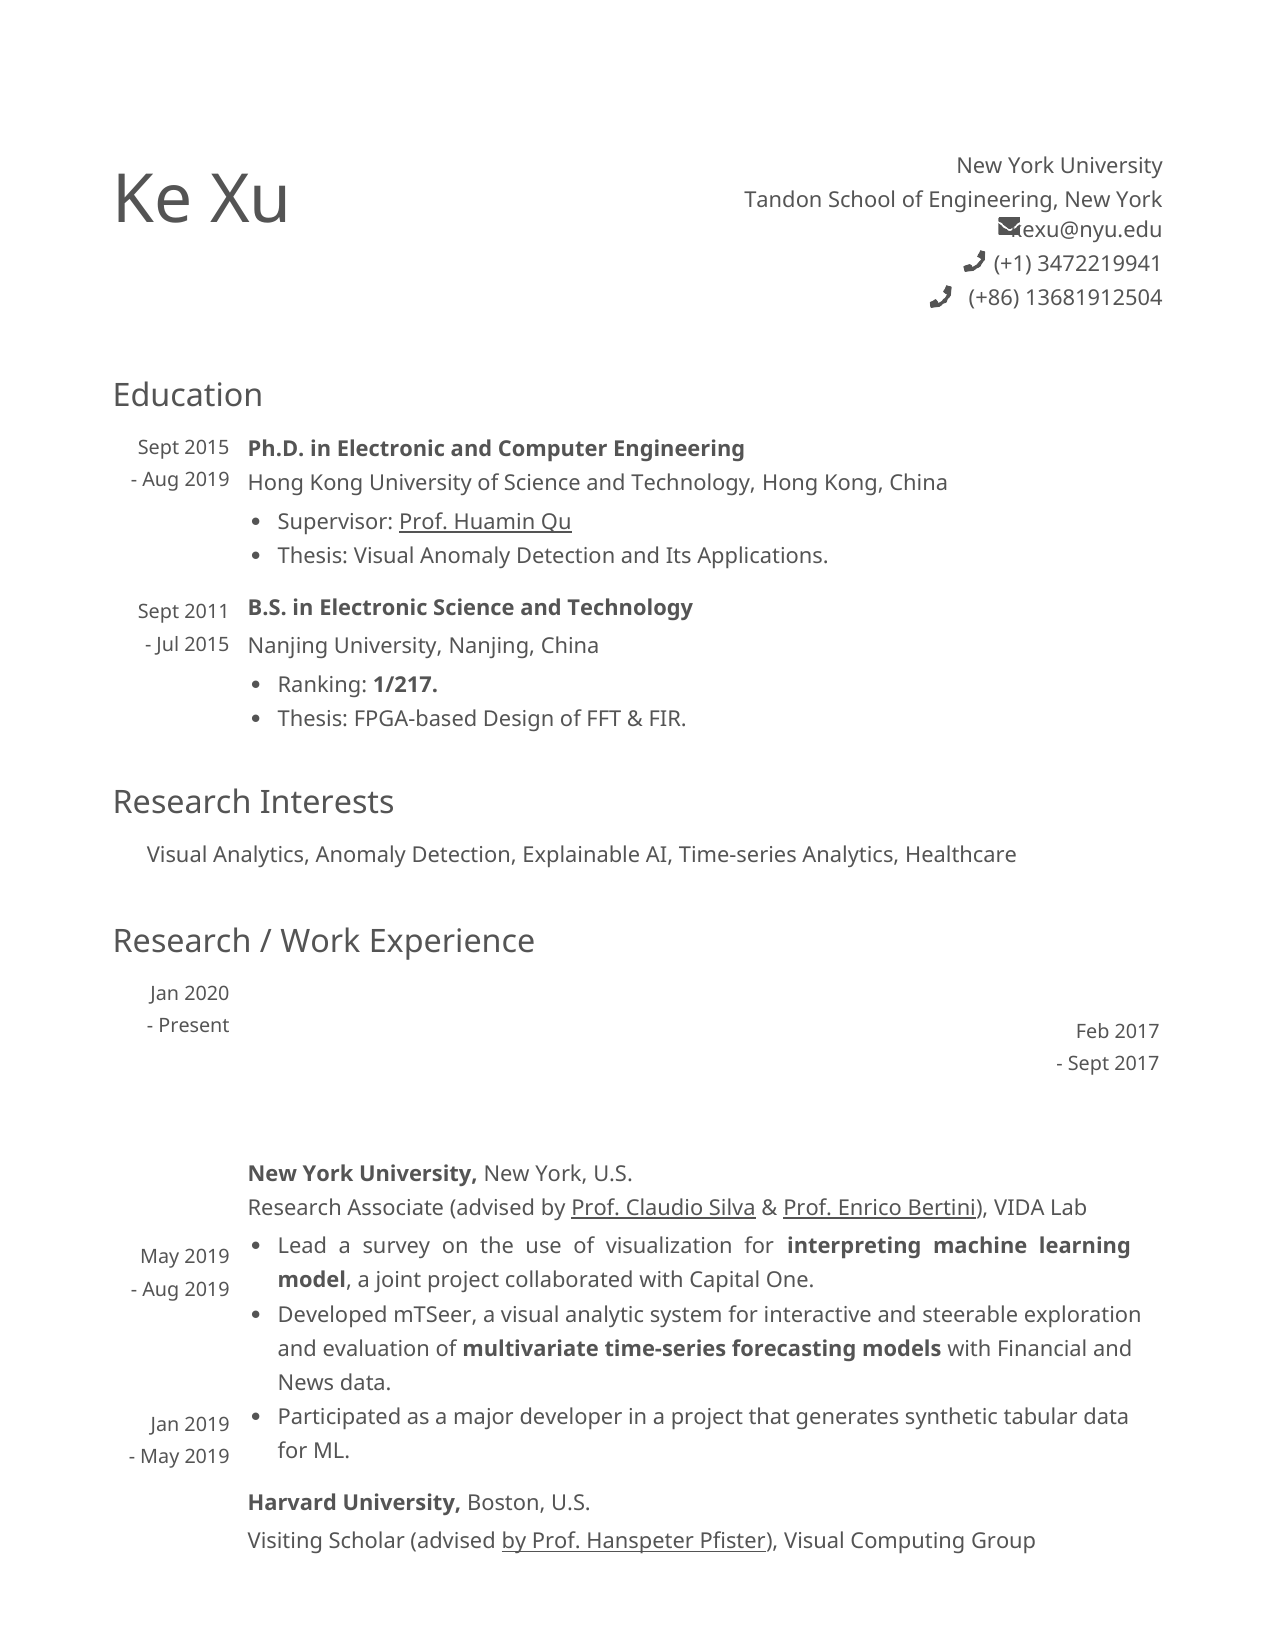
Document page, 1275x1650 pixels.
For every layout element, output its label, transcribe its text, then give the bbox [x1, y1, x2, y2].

text - Sept 2017 [247, 1049, 1159, 1076]
text - Jul 2015 [112, 630, 229, 657]
text - Aug 2019 [112, 466, 229, 492]
text New York University [675, 150, 1162, 180]
text Education [112, 372, 1131, 416]
list Participated as a major developer in a project that generates synthetic tabular data for ML. [252, 1401, 1147, 1465]
list Thesis: Visual Anomaly Detection and Its Applications. [252, 540, 1131, 570]
list Developed mTSeer, a visual analytic system for interactive and steerable exploration and evaluation of multivariate time-series forecasting models with Financial and News data. [252, 1298, 1147, 1397]
text New York University, New York, U.S. [247, 1158, 1107, 1187]
text B.S. in Electronic Science and Technology [247, 592, 1131, 622]
list Thesis: FPGA-based Design of FFT & FIR. [252, 703, 1147, 733]
text Nanjing University, Nanjing, China [247, 630, 1131, 660]
text Jan 2020 [117, 979, 229, 1006]
picture [998, 217, 1020, 235]
text Research Associate (advised by Prof. Claudio Silva & Prof. Enrico Bertini), VIDA Lab [247, 1192, 1131, 1221]
list Ranking: 1/217. [252, 669, 1131, 698]
picture [929, 285, 952, 308]
text Ke Xu [112, 150, 600, 242]
text Tandon School of Engineering, New York kexu@nyu.edu [675, 184, 1162, 244]
text Jan 2019 [112, 1410, 229, 1437]
text Research Interests [112, 778, 1131, 822]
text (+1) 3472219941 [675, 248, 1162, 278]
text May 2019 [112, 1243, 229, 1270]
list Lead a survey on the use of visualization for interpreting machine learning model, a joint project collaborated with Capital One. [252, 1230, 1131, 1294]
text Harvard University, Boston, U.S. [247, 1487, 1131, 1517]
list Supervisor: Prof. Huamin Qu [252, 506, 1131, 536]
text - Aug 2019 [112, 1275, 229, 1302]
text Visual Analytics, Anomaly Detection, Explainable AI, Time-series Analytics, Healthcare [112, 839, 1162, 869]
text Hong Kong University of Science and Technology, Hong Kong, China [247, 467, 1131, 497]
text Visiting Scholar (advised by Prof. Hanspeter Pfister), Visual Computing Group [247, 1525, 1131, 1555]
text (+86) 13681912504 [675, 282, 1162, 312]
picture [963, 250, 986, 272]
text - May 2019 [112, 1442, 229, 1469]
text Sept 2015 [112, 433, 229, 460]
text Research / Work Experience [112, 918, 1131, 962]
text - Present [112, 1012, 229, 1038]
text Sept 2011 [112, 598, 229, 624]
text Feb 2017 [247, 1017, 1159, 1044]
text Ph.D. in Electronic and Computer Engineering [247, 433, 1162, 463]
